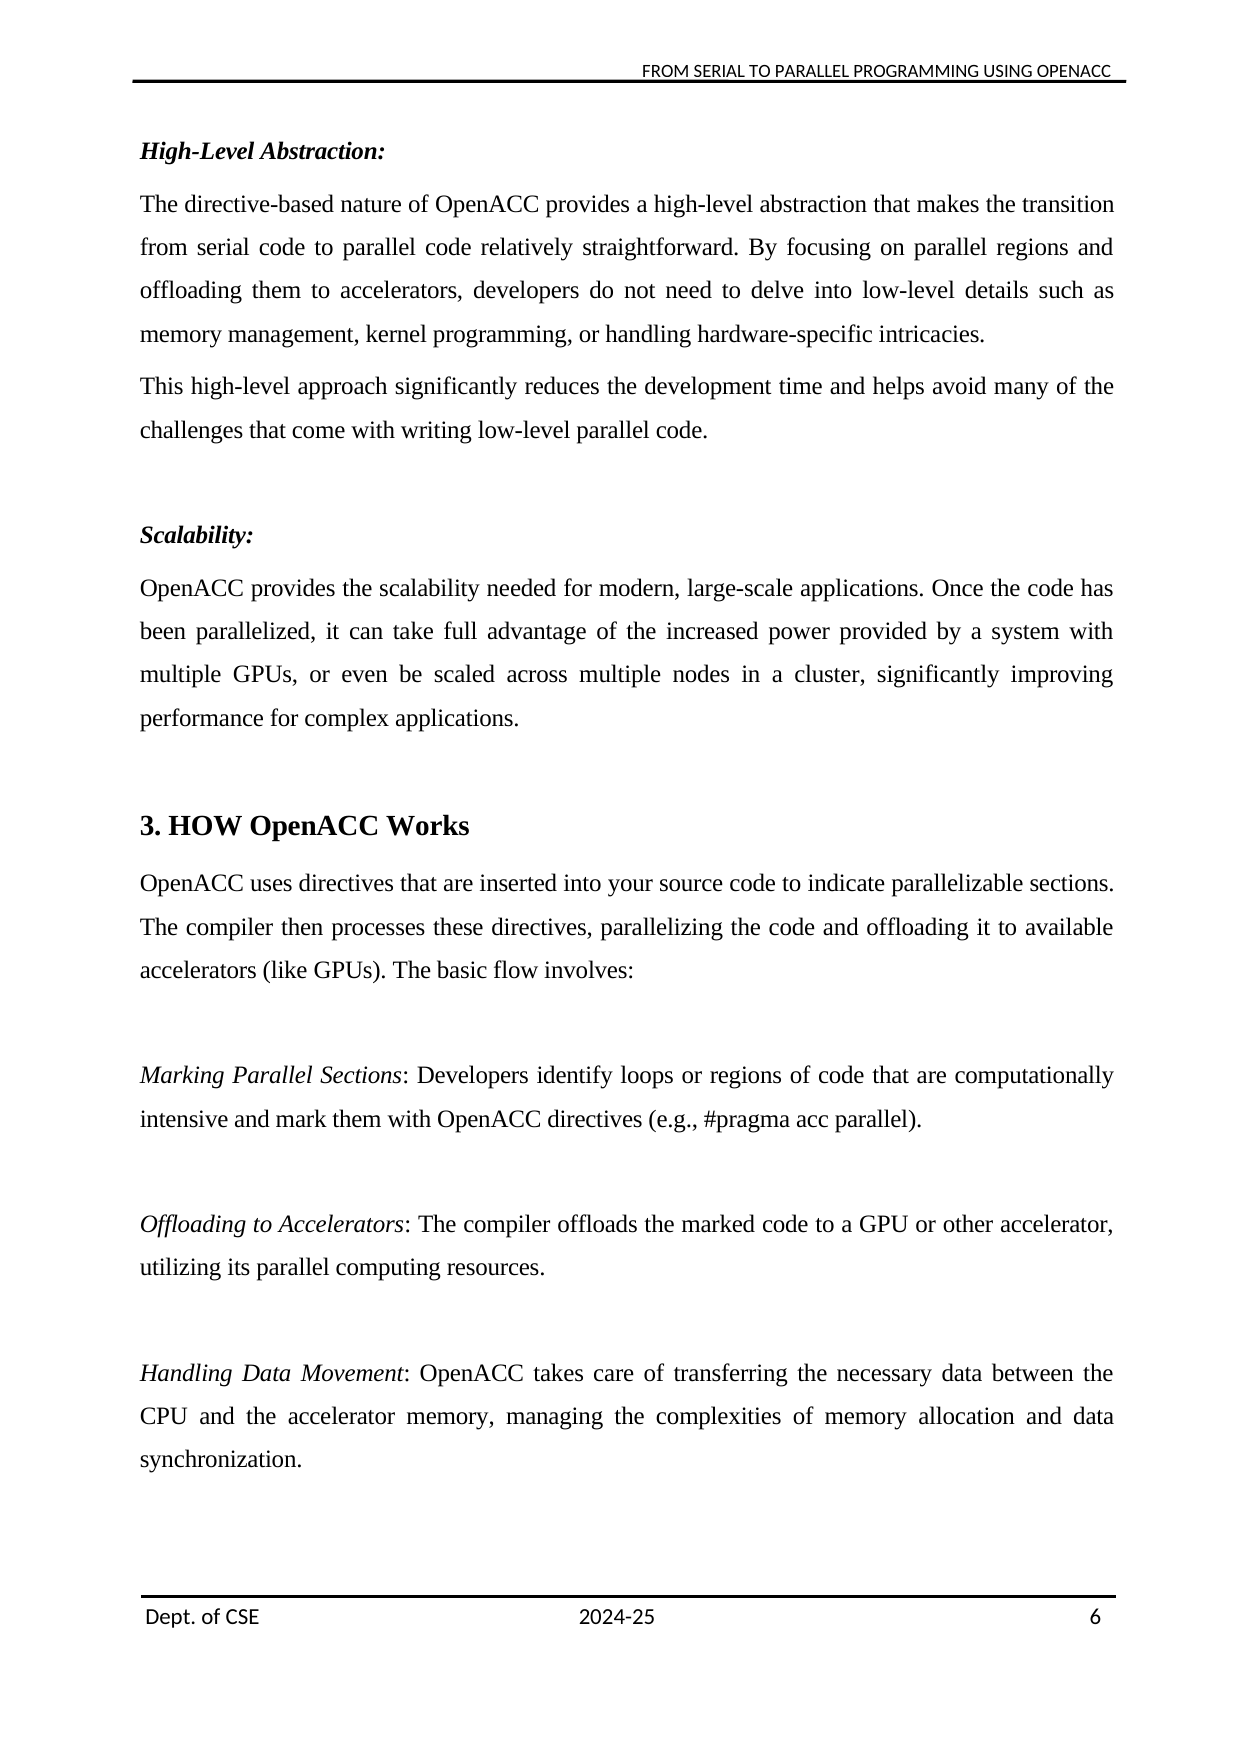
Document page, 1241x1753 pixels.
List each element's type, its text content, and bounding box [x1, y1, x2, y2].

text This high-level approach significantly reduces the development time and helps avoid many of the challenges that come with writing low-level parallel code. [139, 371, 1114, 443]
text 3. HOW OpenACC Works [139, 808, 1114, 842]
text The directive-based nature of OpenACC provides a high-level abstraction that makes the transition from serial code to parallel code relatively straightforward. By focusing on parallel regions and offloading them to accelerators, developers do not need to delve into low-level details such as memory management, kernel programming, or handling hardware-specific intricacies. [139, 189, 1114, 347]
text OpenACC provides the scalability needed for modern, large-scale applications. Once the code has been parallelized, it can take full advantage of the increased power provided by a system with multiple GPUs, or even be scaled across multiple nodes in a cluster, significantly improving performance for complex applications. [139, 573, 1114, 732]
text Marking Parallel Sections: Developers identify loops or regions of code that are computationally intensive and mark them with OpenACC directives (e.g., #pragma acc parallel). [139, 1060, 1114, 1132]
text High-Level Abstraction: [139, 136, 1114, 165]
text OpenACC uses directives that are inserted into your source code to indicate parallelizable sections. The compiler then processes these directives, parallelizing the code and offloading it to available accelerators (like GPUs). The basic flow involves: [139, 868, 1114, 984]
text Offloading to Accelerators: The compiler offloads the marked code to a GPU or other accelerator, utilizing its parallel computing resources. [139, 1209, 1114, 1281]
text Handling Data Movement: OpenACC takes care of transferring the necessary data between the CPU and the accelerator memory, managing the complexities of memory allocation and data synchronization. [139, 1358, 1114, 1473]
text Scalability: [139, 520, 1114, 549]
